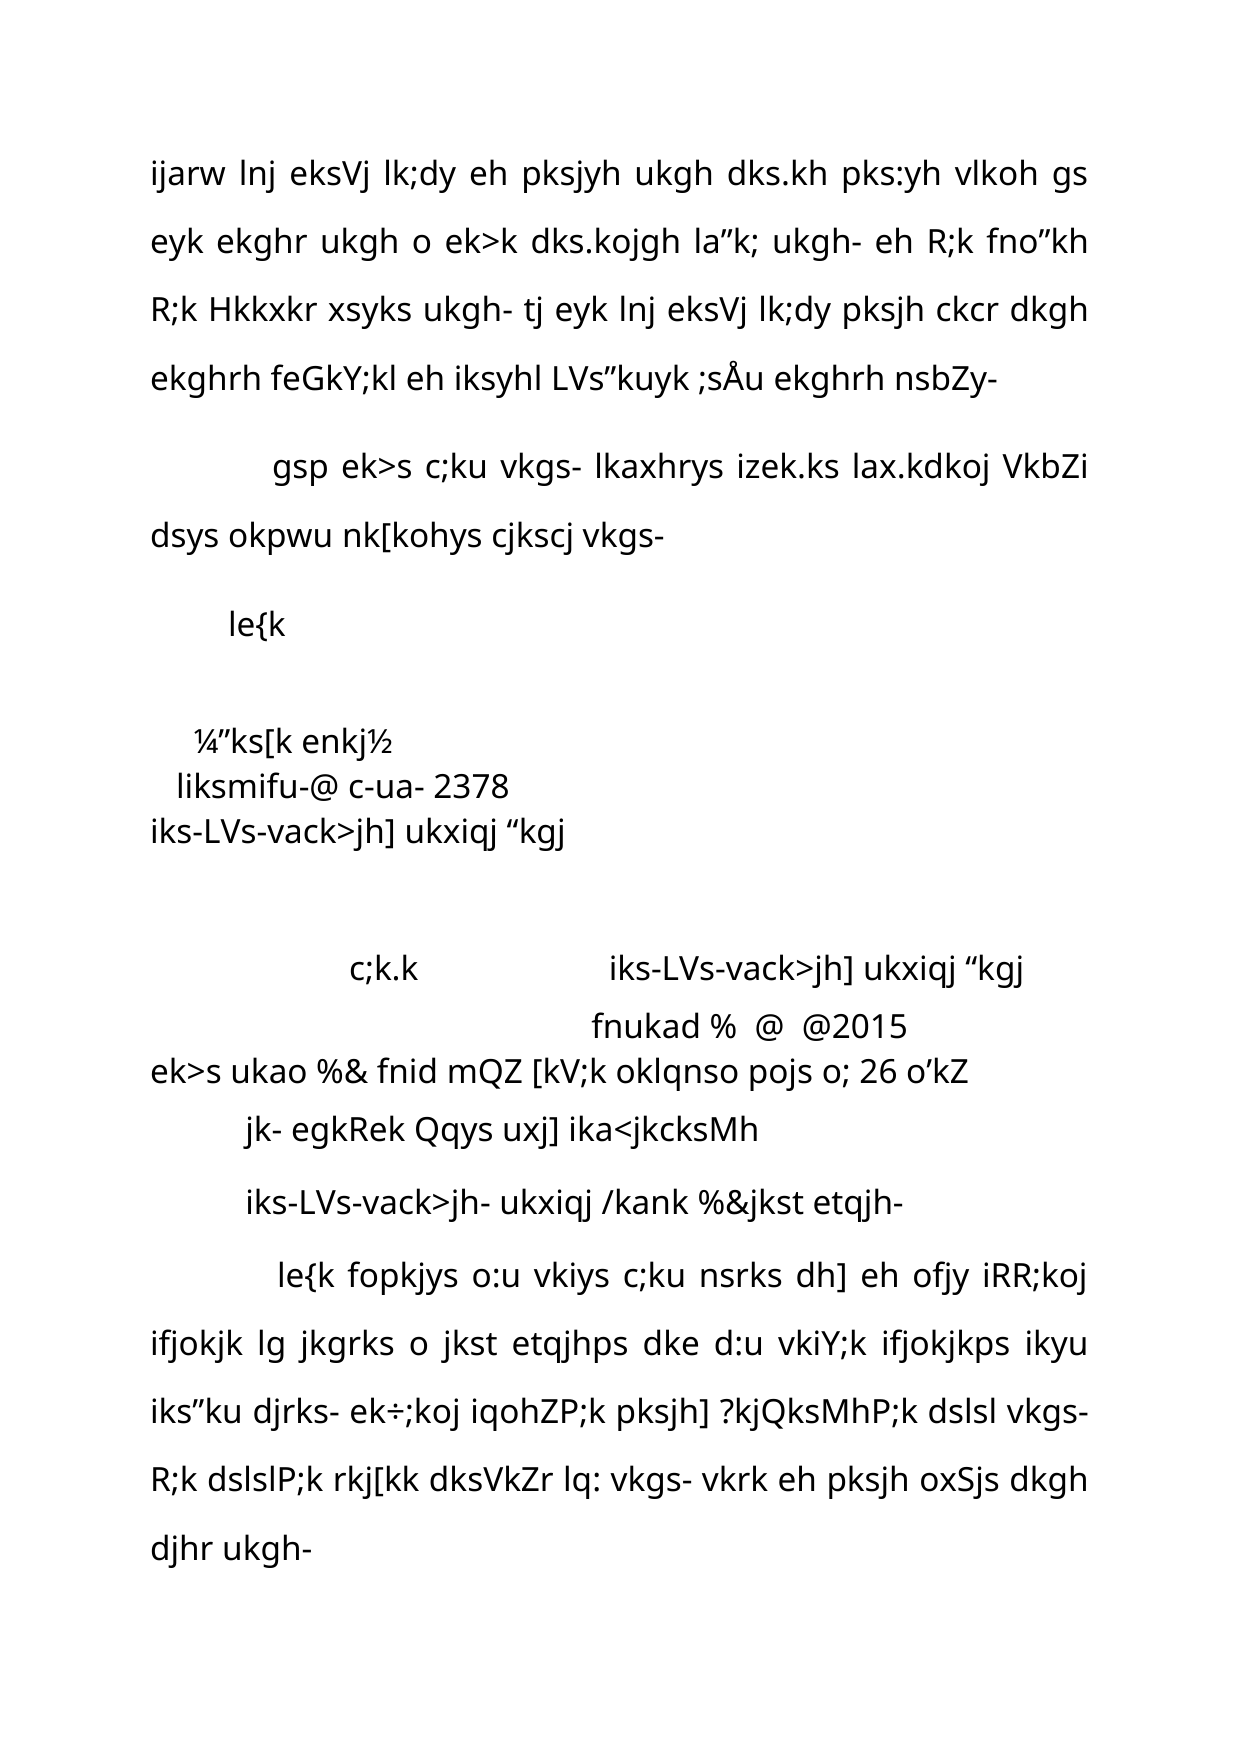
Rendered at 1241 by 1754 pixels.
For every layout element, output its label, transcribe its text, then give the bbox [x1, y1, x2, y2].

text le{k fopkjys o:u vkiys c;ku nsrks dh] eh ofjy iRR;koj ifjokjk lg jkgrks o jkst etqjhps dke d:u vkiY;k ifjokjkps ikyu iks”ku djrks- ek÷;koj iqohZP;k pksjh] ?kjQksMhP;k dslsl vkgs- R;k dslslP;k rkj[kk dksVkZr lq: vkgs- vkrk eh pksjh oxSjs dkgh djhr ukgh- [150, 1252, 1090, 1570]
text le{k [150, 600, 1090, 646]
text c;k.k iks-LVs-vack>jh] ukxiqj “kgj [150, 944, 1090, 990]
text gsp ek>s c;ku vkgs- lkaxhrys izek.ks lax.kdkoj VkbZi dsys okpwu nk[kohys cjkscj vkgs- [150, 443, 1090, 557]
text fnukad % @ @2015 ek>s ukao %& fnid mQZ [kV;k oklqnso pojs o; 26 o’kZ [150, 1002, 1090, 1093]
text iks-LVs-vack>jh- ukxiqj /kank %&jkst etqjh- [150, 1179, 1090, 1224]
text iks-LVs-vack>jh] ukxiqj “kgj [150, 808, 1090, 854]
text jk- egkRek Qqys uxj] ika<jkcksMh [150, 1106, 1090, 1151]
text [150, 150, 1090, 400]
text liksmifu-@ c-ua- 2378 [150, 763, 1090, 808]
text ¼”ks[k enkj½ [150, 717, 1090, 763]
